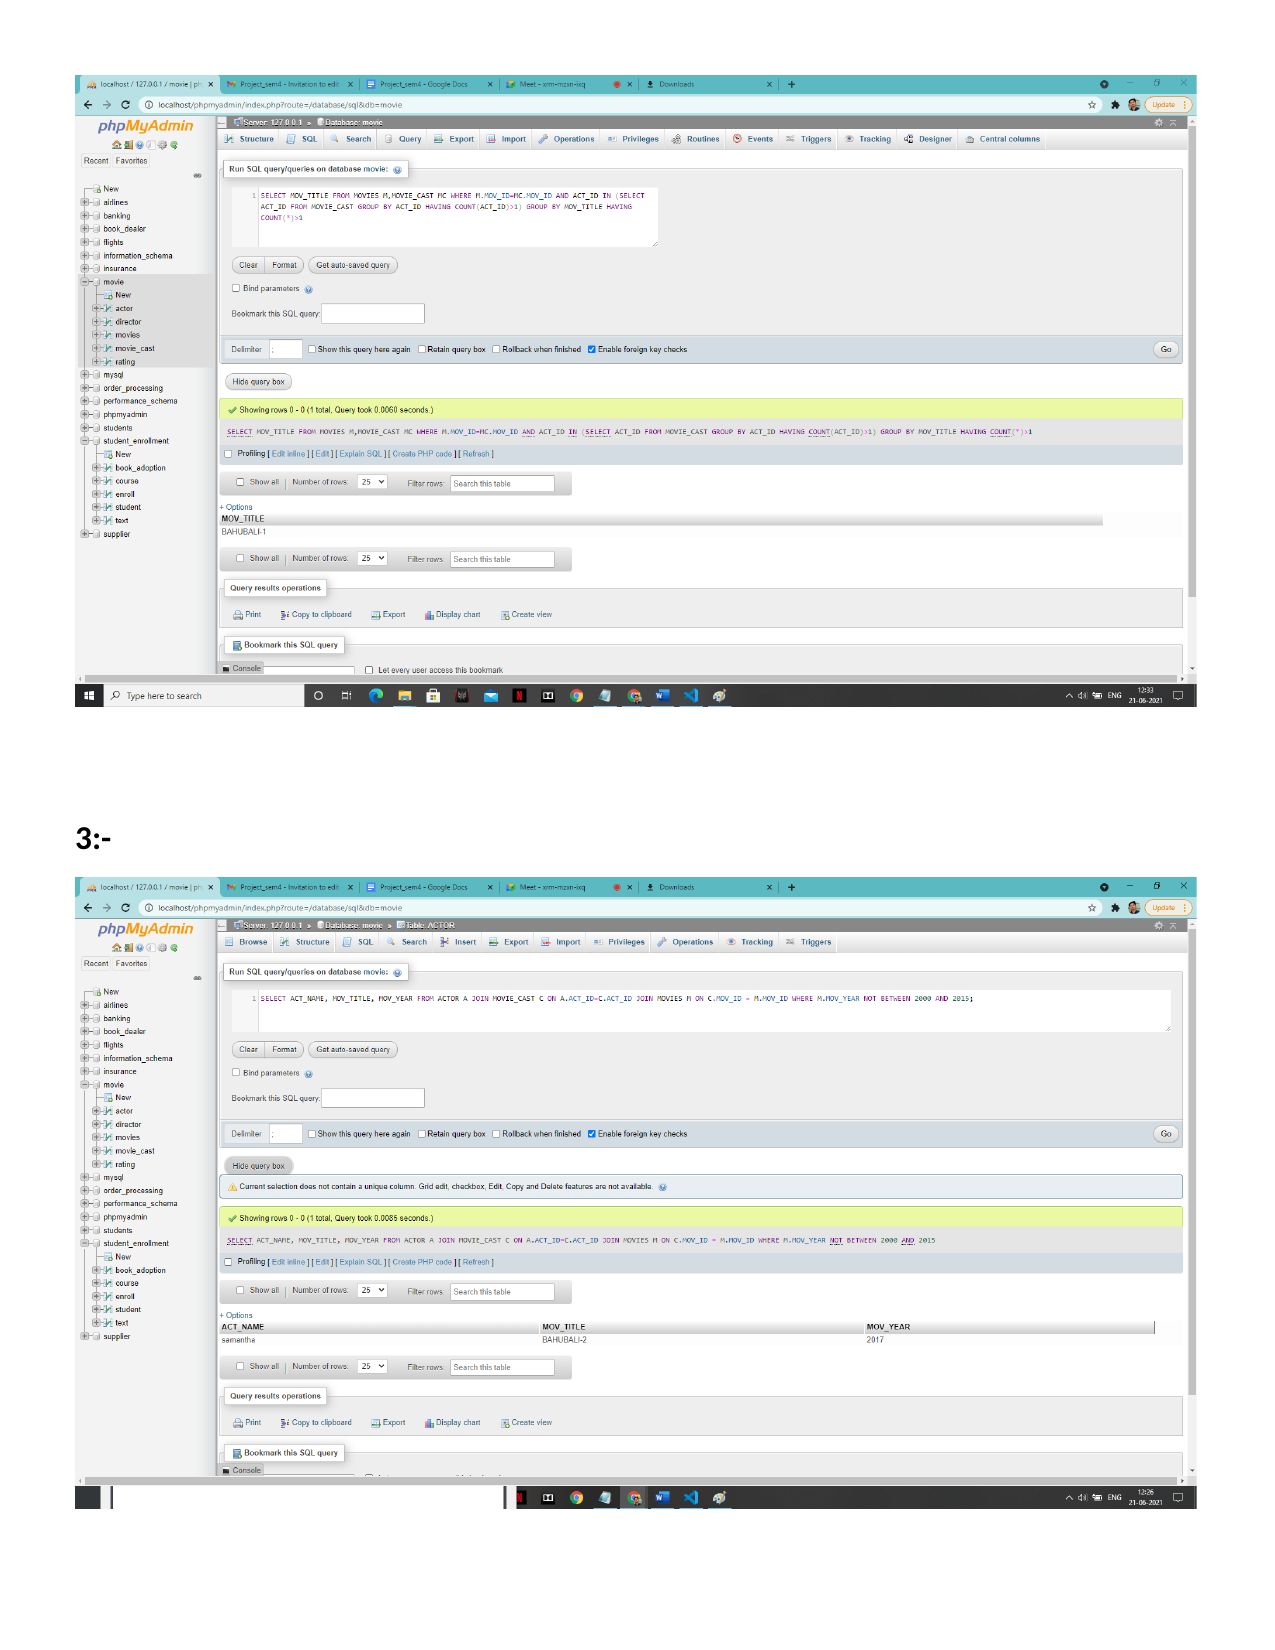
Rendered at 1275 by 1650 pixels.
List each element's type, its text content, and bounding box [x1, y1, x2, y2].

picture [75, 877, 1197, 1509]
picture [75, 75, 1197, 707]
text 3:- [75, 817, 1200, 858]
